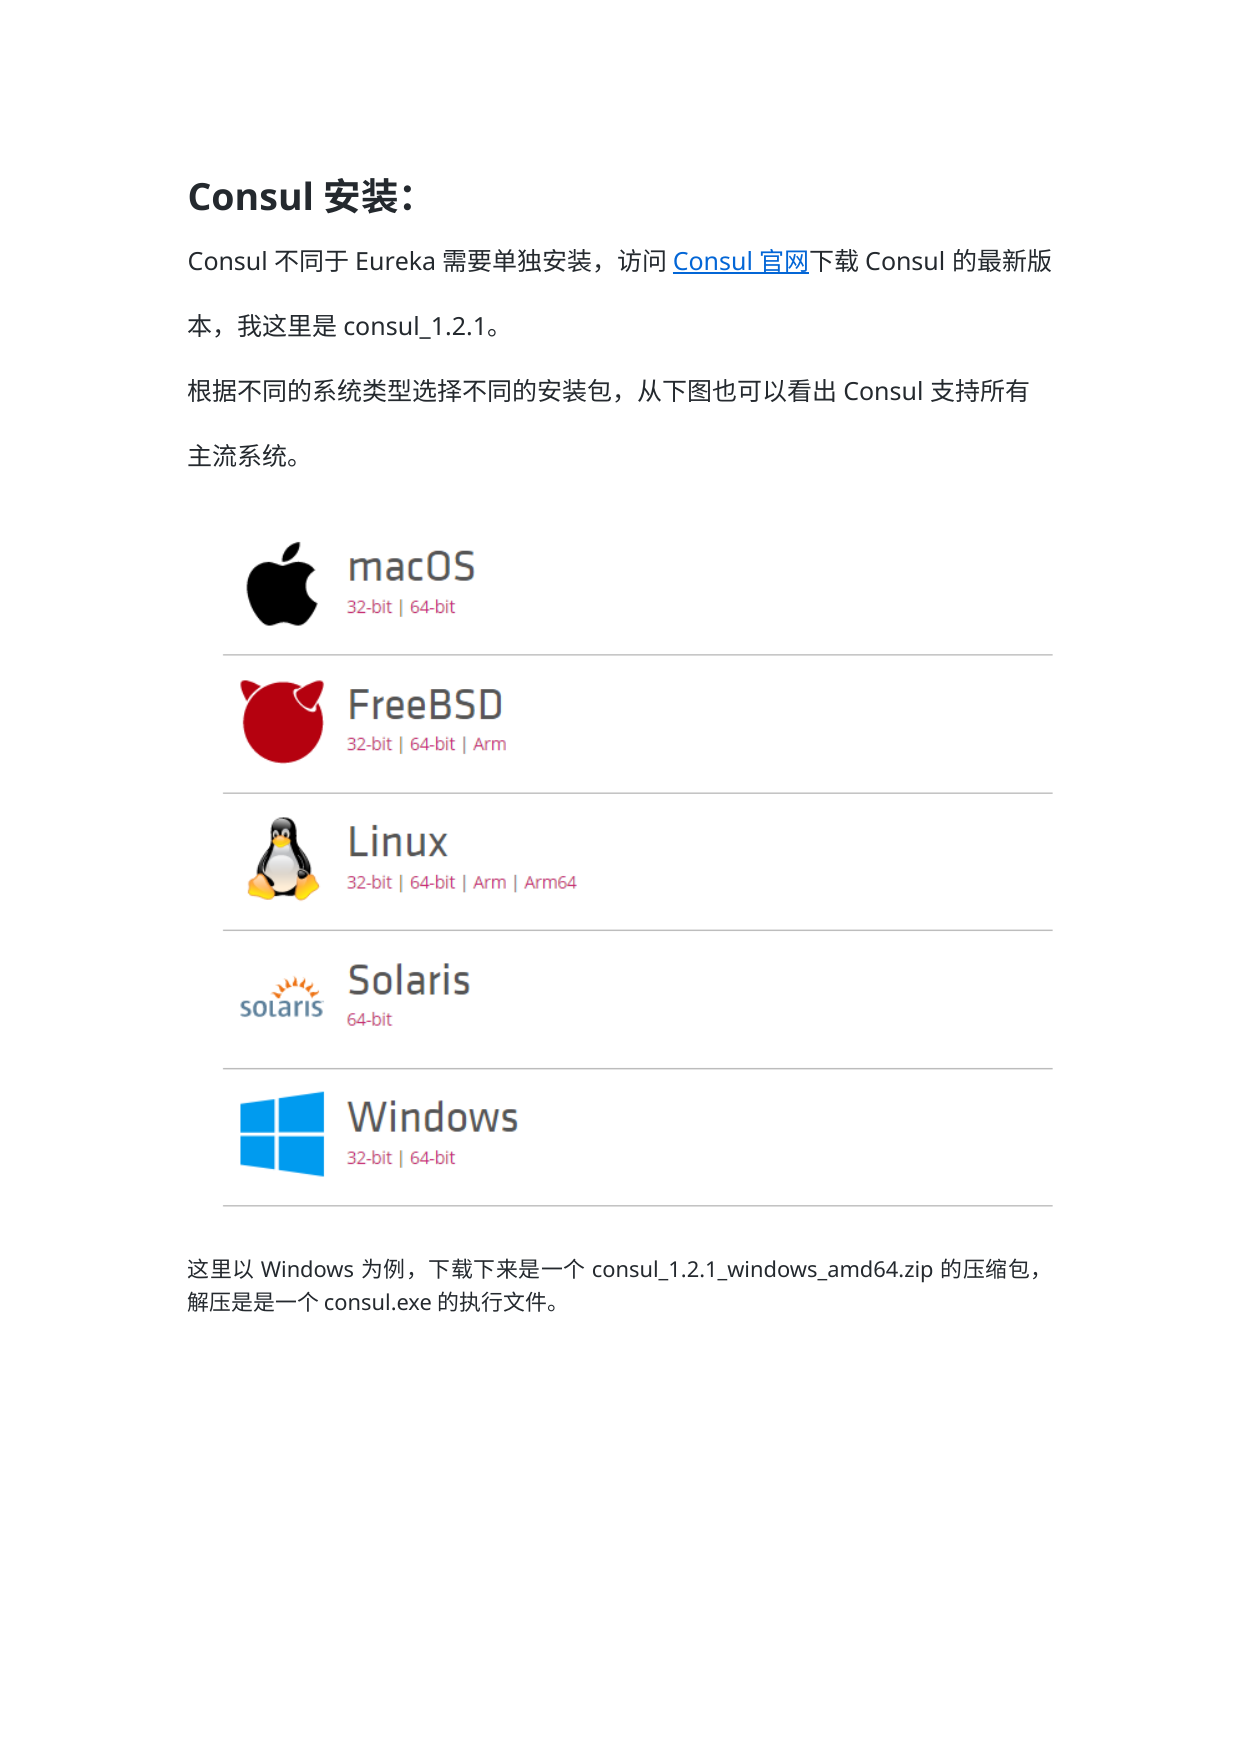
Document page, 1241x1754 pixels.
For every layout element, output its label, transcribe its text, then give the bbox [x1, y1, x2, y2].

text Consul 不同于 Eureka 需要单独安装，访问Consul 官网下载 Consul 的最新版本，我这里是 consul_1.2.1。 [187, 227, 1053, 357]
text 根据不同的系统类型选择不同的安装包，从下图也可以看出 Consul 支持所有主流系统。 [187, 357, 1053, 487]
text 这里以 Windows 为例，下载下来是一个 consul_1.2.1_windows_amd64.zip 的压缩包，解压是是一个 consul.exe 的执行文件。 [187, 1252, 1053, 1317]
text Consul 安装： [187, 162, 1053, 227]
picture [187, 512, 1053, 1219]
